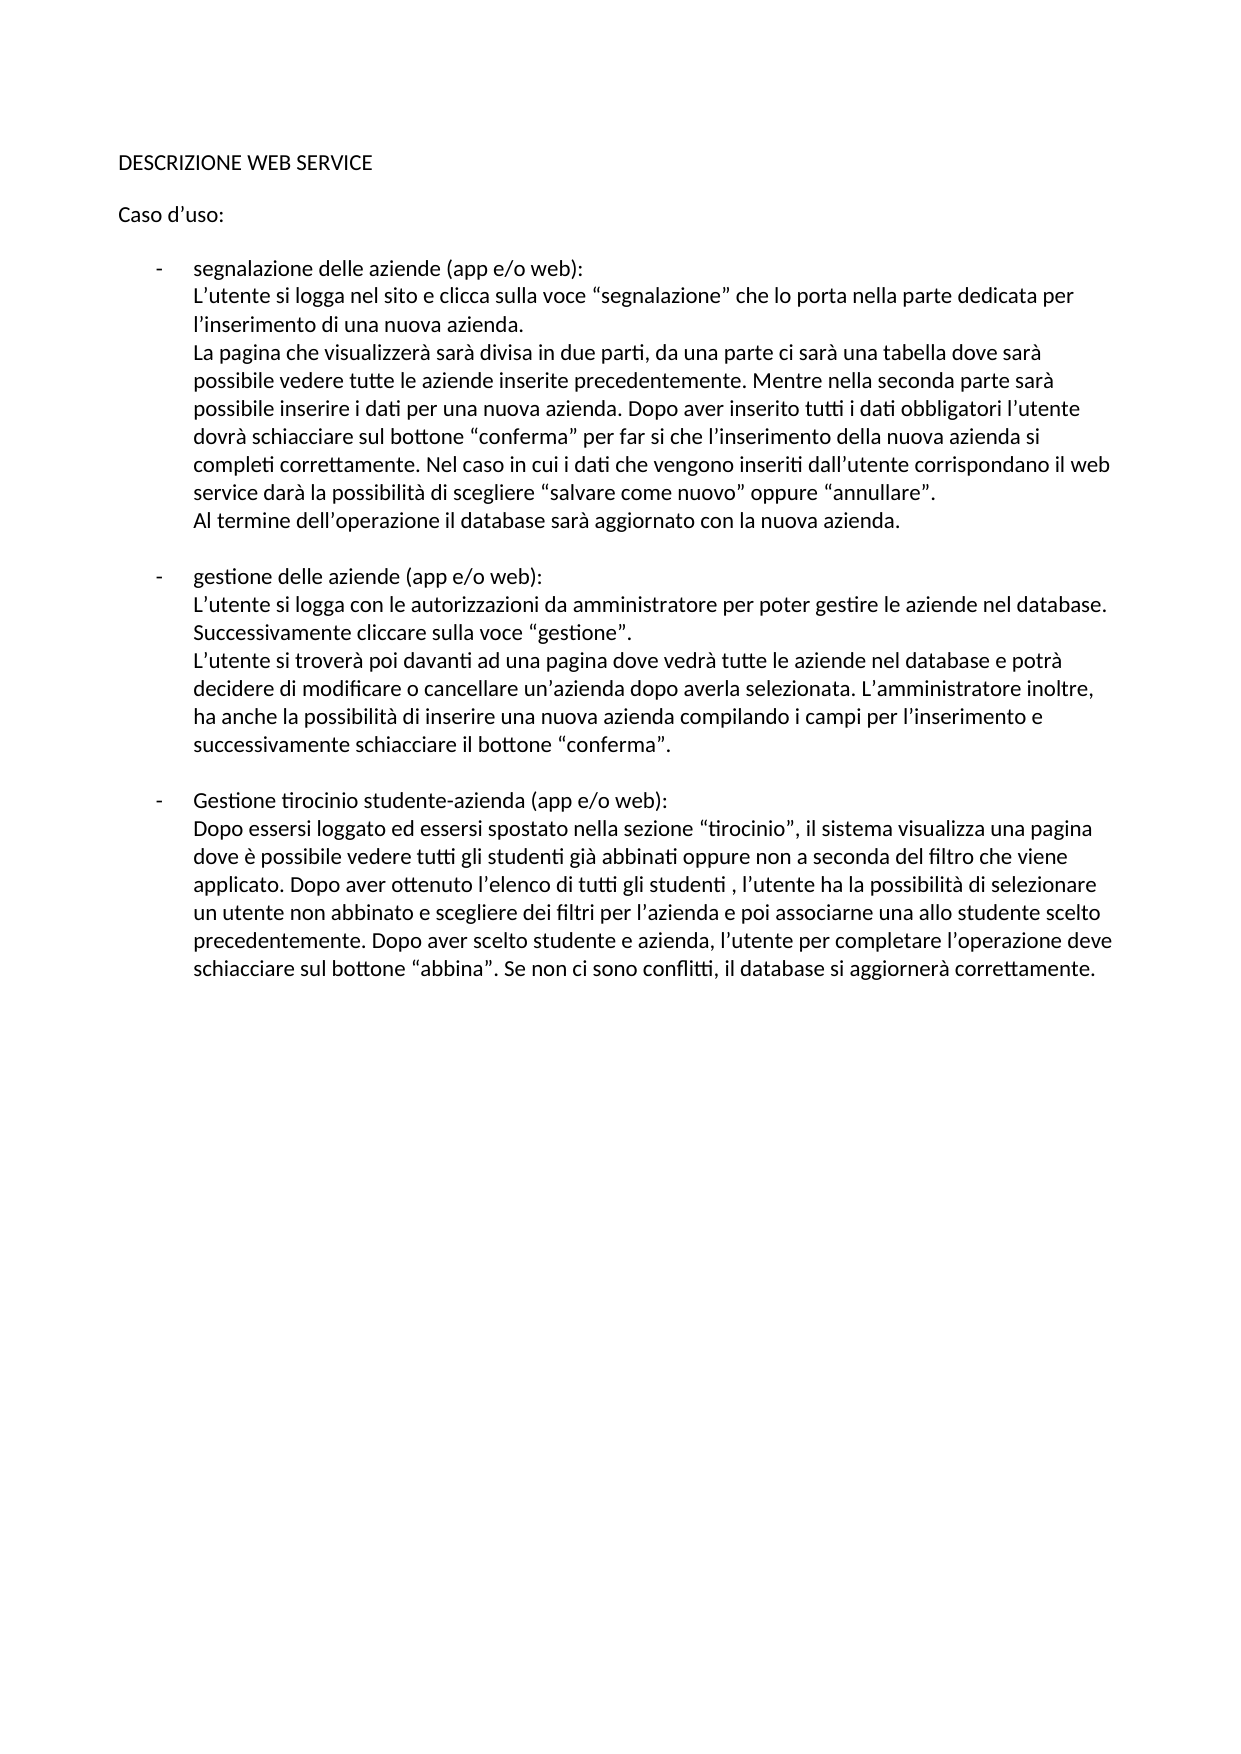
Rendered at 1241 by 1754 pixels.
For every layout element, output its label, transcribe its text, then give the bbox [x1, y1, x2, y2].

list Al termine dell’operazione il database sarà aggiornato con la nuova azienda. [193, 506, 1122, 534]
list Successivamente cliccare sulla voce “gestione”. [193, 618, 1122, 646]
list Gestione tirocinio studente-azienda (app e/o web): [156, 786, 1122, 814]
list gestione delle aziende (app e/o web): [156, 562, 1122, 590]
text Caso d’uso: [118, 201, 1122, 229]
list L’utente si logga con le autorizzazioni da amministratore per poter gestire le aziende nel database. [193, 590, 1122, 618]
list L’utente si troverà poi davanti ad una pagina dove vedrà tutte le aziende nel database e potrà decidere di modificare o cancellare un’azienda dopo averla selezionata. L’amministratore inoltre, ha anche la possibilità di inserire una nuova azienda compilando i campi per l’inserimento e successivamente schiacciare il bottone “conferma”. [193, 646, 1122, 758]
text DESCRIZIONE WEB SERVICE [118, 148, 1122, 176]
list Dopo essersi loggato ed essersi spostato nella sezione “tirocinio”, il sistema visualizza una pagina dove è possibile vedere tutti gli studenti già abbinati oppure non a seconda del filtro che viene applicato. Dopo aver ottenuto l’elenco di tutti gli studenti , l’utente ha la possibilità di selezionare un utente non abbinato e scegliere dei filtri per l’azienda e poi associarne una allo studente scelto precedentemente. Dopo aver scelto studente e azienda, l’utente per completare l’operazione deve schiacciare sul bottone “abbina”. Se non ci sono conflitti, il database si aggiornerà correttamente. [193, 814, 1122, 982]
list segnalazione delle aziende (app e/o web): [156, 254, 1122, 282]
list L’utente si logga nel sito e clicca sulla voce “segnalazione” che lo porta nella parte dedicata per l’inserimento di una nuova azienda. [193, 282, 1122, 338]
list La pagina che visualizzerà sarà divisa in due parti, da una parte ci sarà una tabella dove sarà possibile vedere tutte le aziende inserite precedentemente. Mentre nella seconda parte sarà possibile inserire i dati per una nuova azienda. Dopo aver inserito tutti i dati obbligatori l’utente dovrà schiacciare sul bottone “conferma” per far si che l’inserimento della nuova azienda si completi correttamente. Nel caso in cui i dati che vengono inseriti dall’utente corrispondano il web service darà la possibilità di scegliere “salvare come nuovo” oppure “annullare”. [193, 338, 1122, 506]
